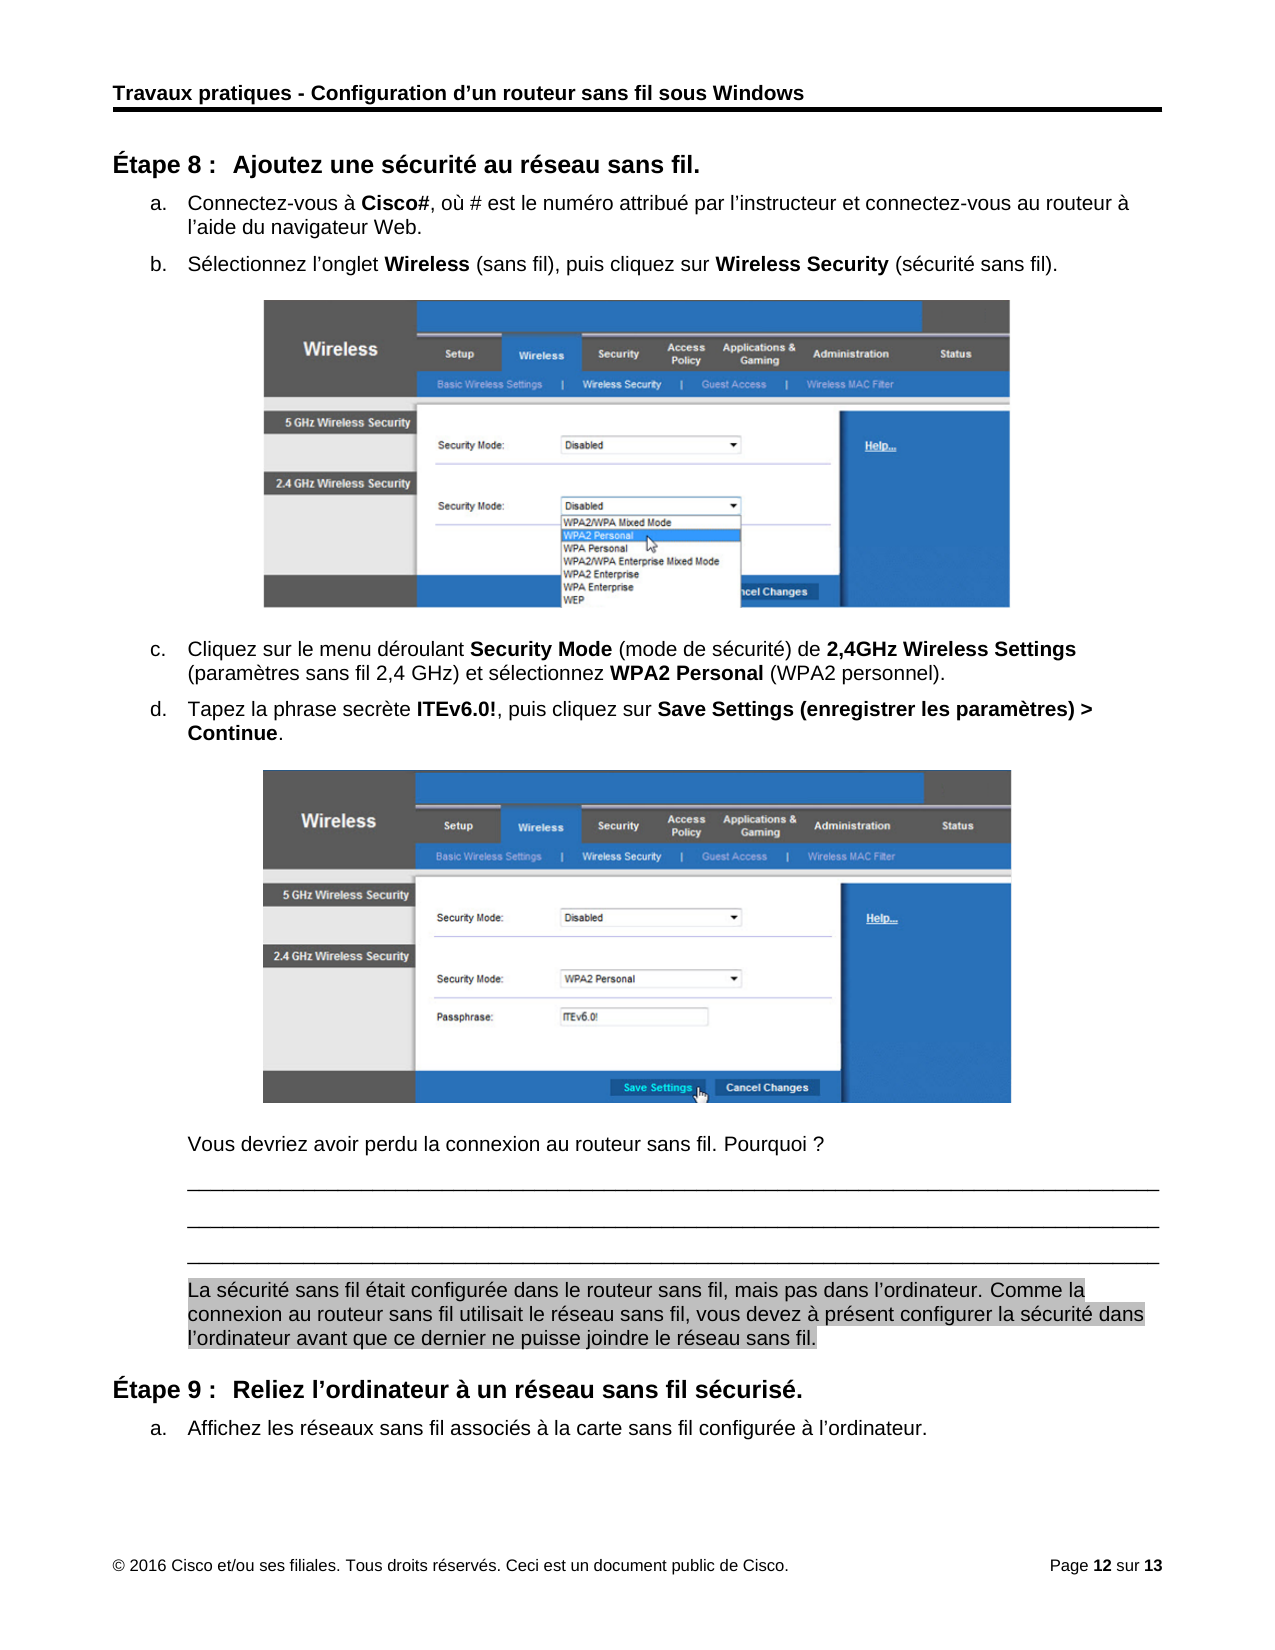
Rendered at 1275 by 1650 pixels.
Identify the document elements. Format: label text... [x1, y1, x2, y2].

text Connectez-vous à Cisco#, où # est le numéro attribué par l’instructeur et connectez-vous au routeur à l’aide du navigateur Web. [150, 191, 1162, 239]
text Ajoutez une sécurité au réseau sans fil. [112, 150, 1162, 179]
text ____________________________________________________________________________________ [187, 1168, 1162, 1192]
picture [263, 300, 1012, 608]
text Sélectionnez l’onglet Wireless (sans fil), puis cliquez sur Wireless Security (sécurité sans fil). [150, 252, 1162, 276]
text ____________________________________________________________________________________ [187, 1241, 1162, 1265]
text Reliez l’ordinateur à un réseau sans fil sécurisé. [112, 1374, 1162, 1403]
text Tapez la phrase secrète ITEv6.0!, puis cliquez sur Save Settings (enregistrer les paramètres) > Continue. [150, 697, 1162, 745]
text Affichez les réseaux sans fil associés à la carte sans fil configurée à l’ordinateur. [150, 1416, 1162, 1440]
text Cliquez sur le menu déroulant Security Mode (mode de sécurité) de 2,4GHz Wireless Settings (paramètres sans fil 2,4 GHz) et sélectionnez WPA2 Personal (WPA2 personnel). [150, 637, 1162, 685]
picture [263, 770, 1012, 1103]
text La sécurité sans fil était configurée dans le routeur sans fil, mais pas dans l’ordinateur. Comme la connexion au routeur sans fil utilisait le réseau sans fil, vous devez à présent configurer la sécurité dans l’ordinateur avant que ce dernier ne puisse joindre le réseau sans fil. [817, 1278, 1162, 1349]
text ____________________________________________________________________________________ [187, 1205, 1162, 1229]
text Vous devriez avoir perdu la connexion au routeur sans fil. Pourquoi ? [187, 1132, 1162, 1156]
